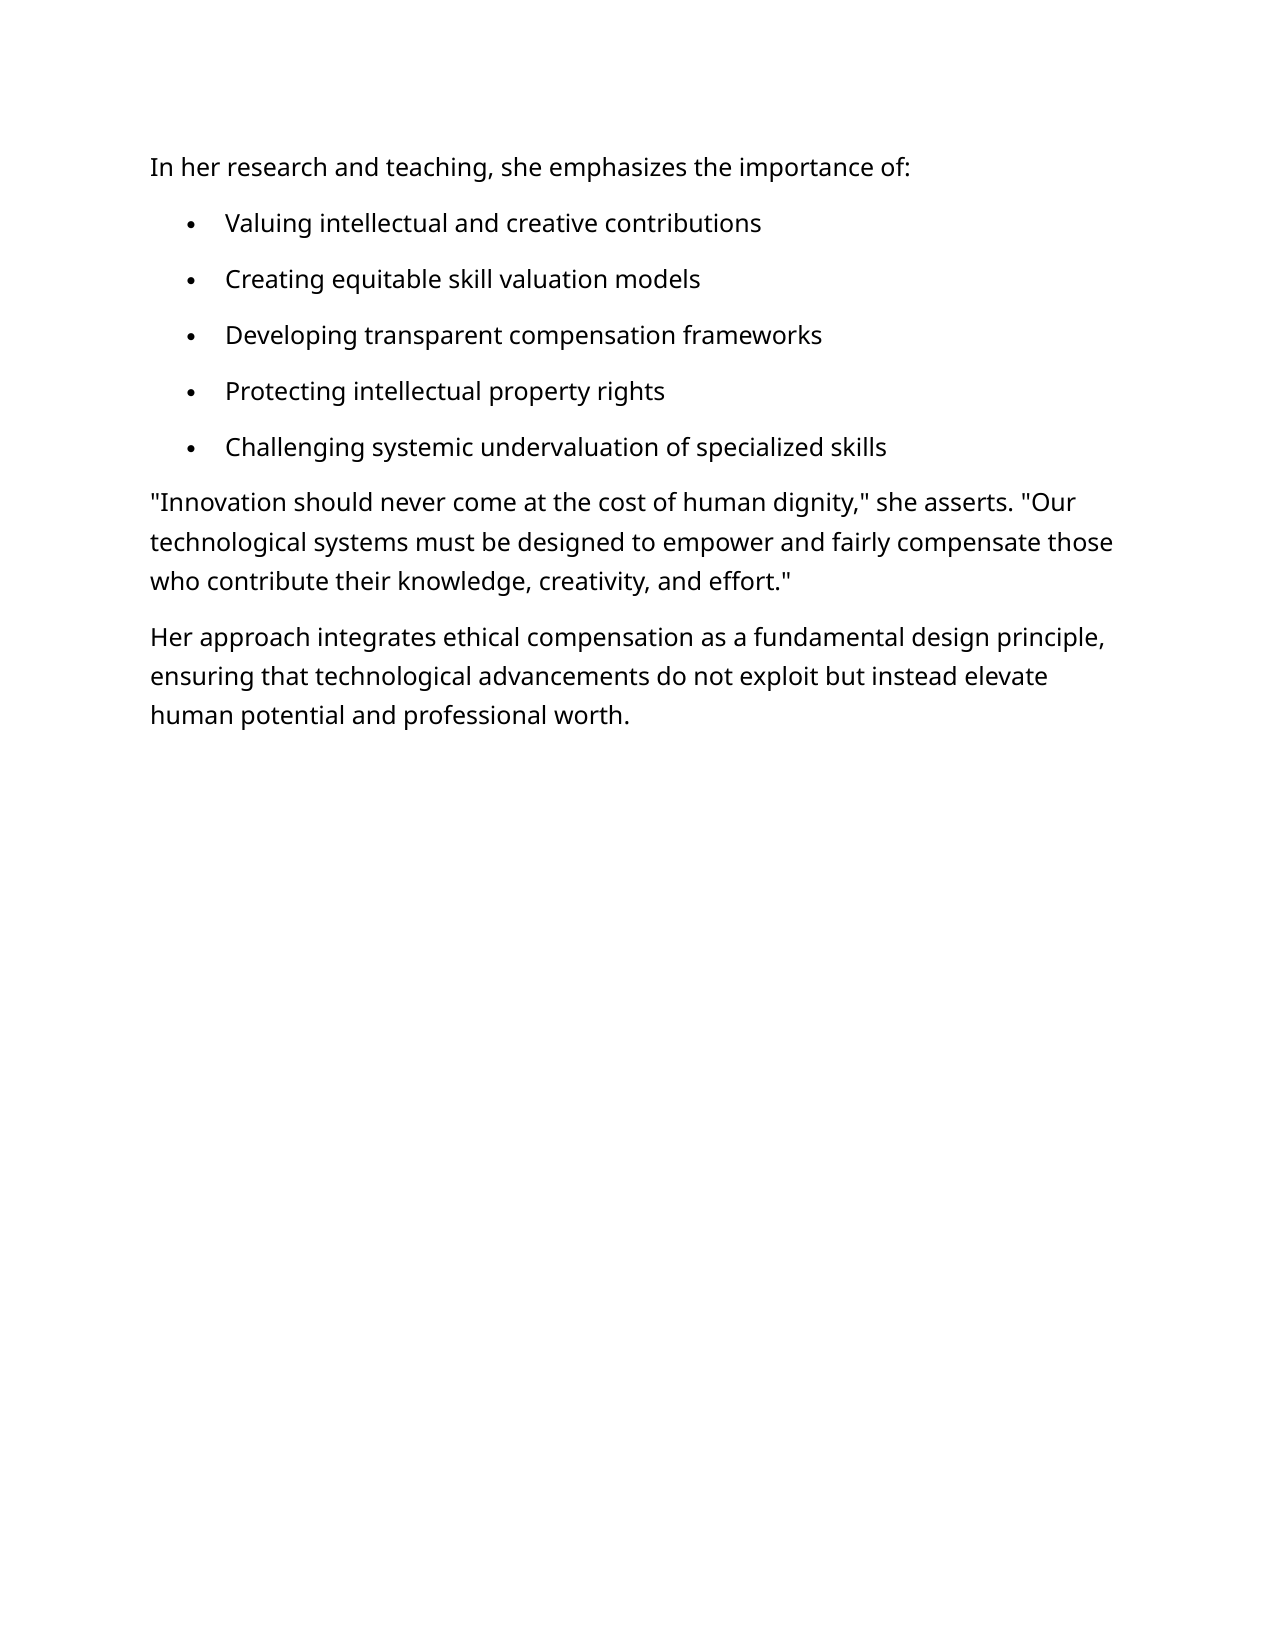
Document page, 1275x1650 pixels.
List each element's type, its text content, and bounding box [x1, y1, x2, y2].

list Creating equitable skill valuation models [187, 262, 1125, 296]
text Her approach integrates ethical compensation as a fundamental design principle, ensuring that technological advancements do not exploit but instead elevate human potential and professional worth. [150, 619, 1125, 732]
text In her research and teaching, she emphasizes the importance of: [150, 150, 1125, 184]
list Protecting intellectual property rights [187, 373, 1125, 407]
list Valuing intellectual and creative contributions [187, 206, 1125, 240]
list Challenging systemic undervaluation of specialized skills [187, 429, 1125, 463]
text "Innovation should never come at the cost of human dignity," she asserts. "Our technological systems must be designed to empower and fairly compensate those who contribute their knowledge, creativity, and effort." [150, 485, 1125, 597]
list Developing transparent compensation frameworks [187, 317, 1125, 352]
